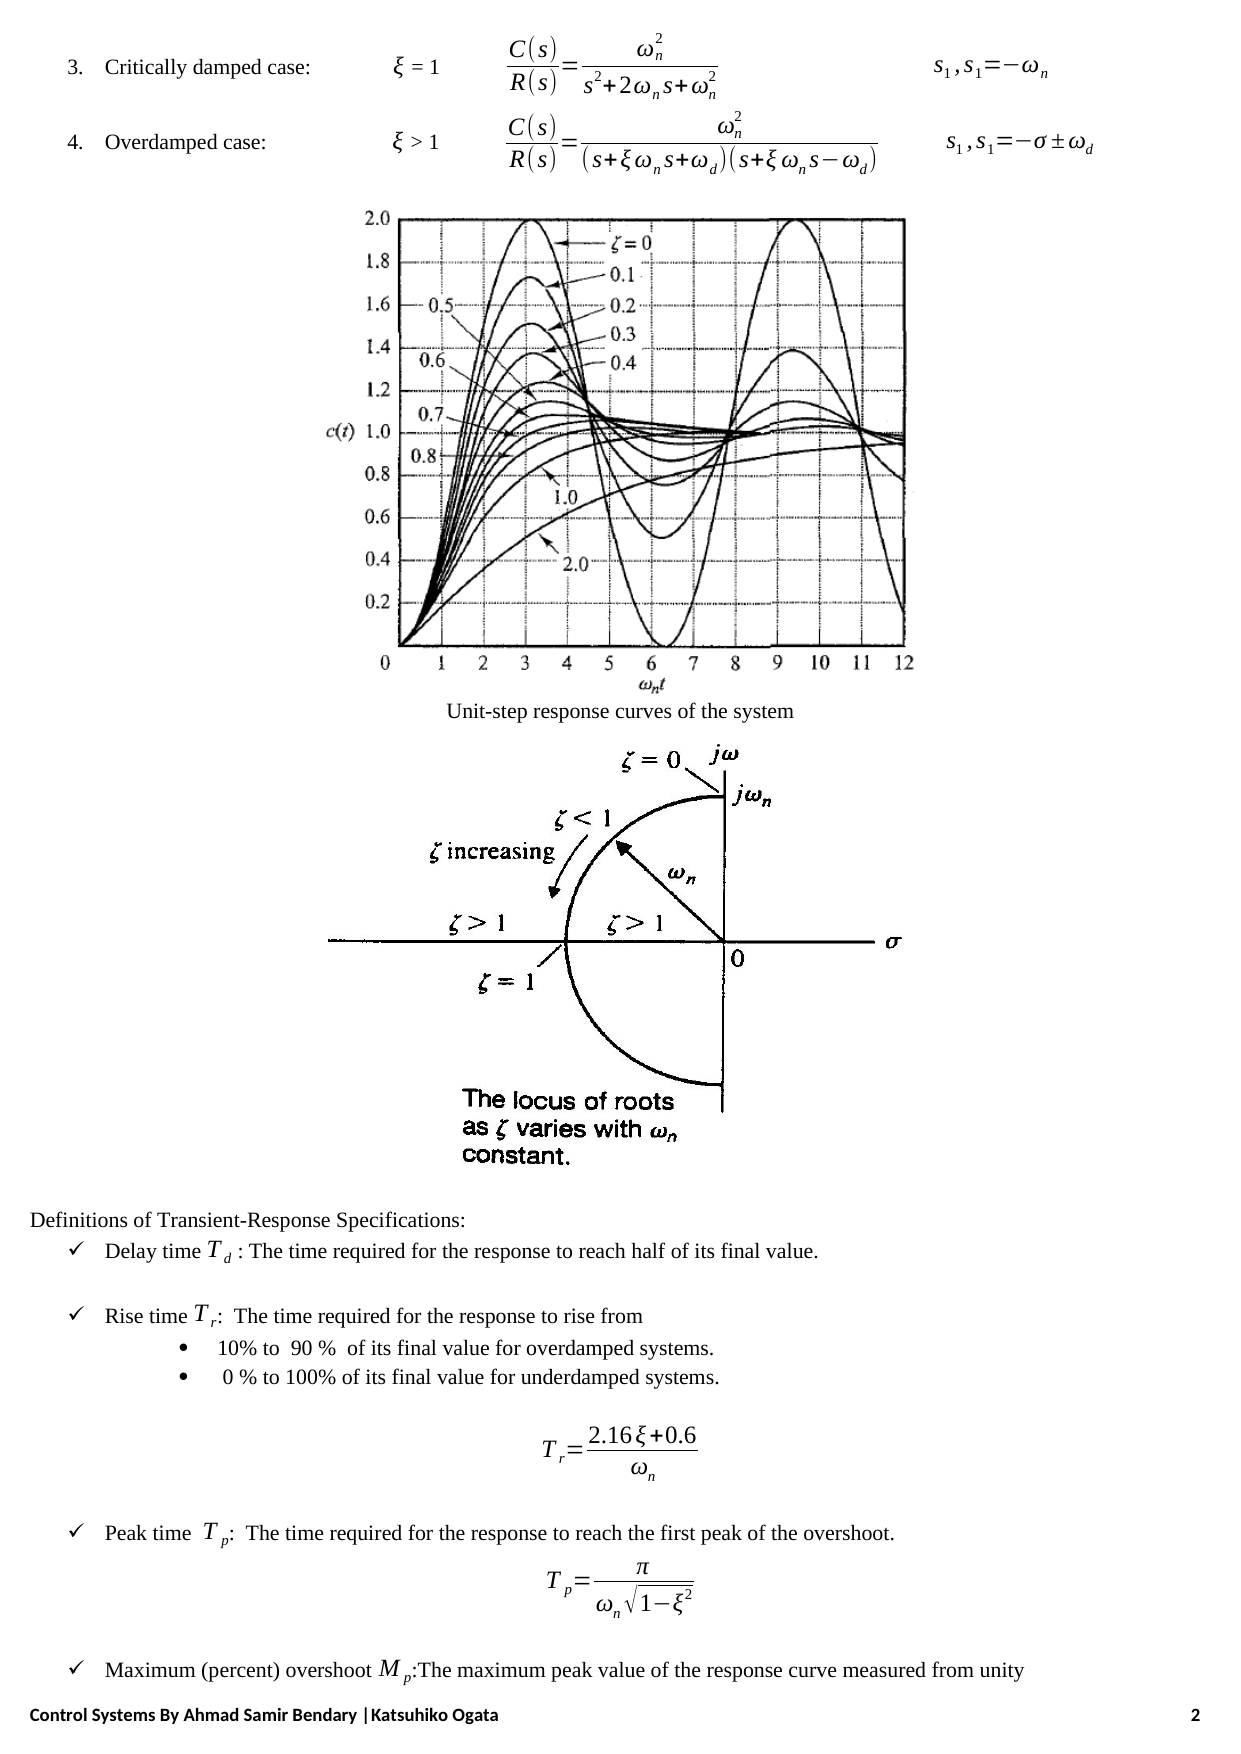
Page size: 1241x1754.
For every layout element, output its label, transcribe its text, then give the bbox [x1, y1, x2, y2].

list Peak time : The time required for the response to reach the first peak of the overshoot. [67, 1517, 1211, 1549]
list 0 % to 100% of its final value for underdamped systems. [179, 1364, 1211, 1389]
list Rise time : The time required for the response to rise from [67, 1299, 1211, 1331]
picture [328, 726, 913, 1174]
list Critically damped case: = 1 [67, 29, 1211, 103]
text Unit-step response curves of the system [29, 698, 1211, 723]
list Delay time : The time required for the response to reach half of its final value. [67, 1236, 1211, 1267]
list Maximum (percent) overshoot :The maximum peak value of the response curve measured from unity [67, 1654, 1211, 1686]
list Overdamped case: > 1 [67, 107, 1211, 177]
list 10% to 90 % of its final value for overdamped systems. [179, 1335, 1211, 1360]
text Definitions of Transient-Response Specifications: [29, 1207, 1211, 1232]
